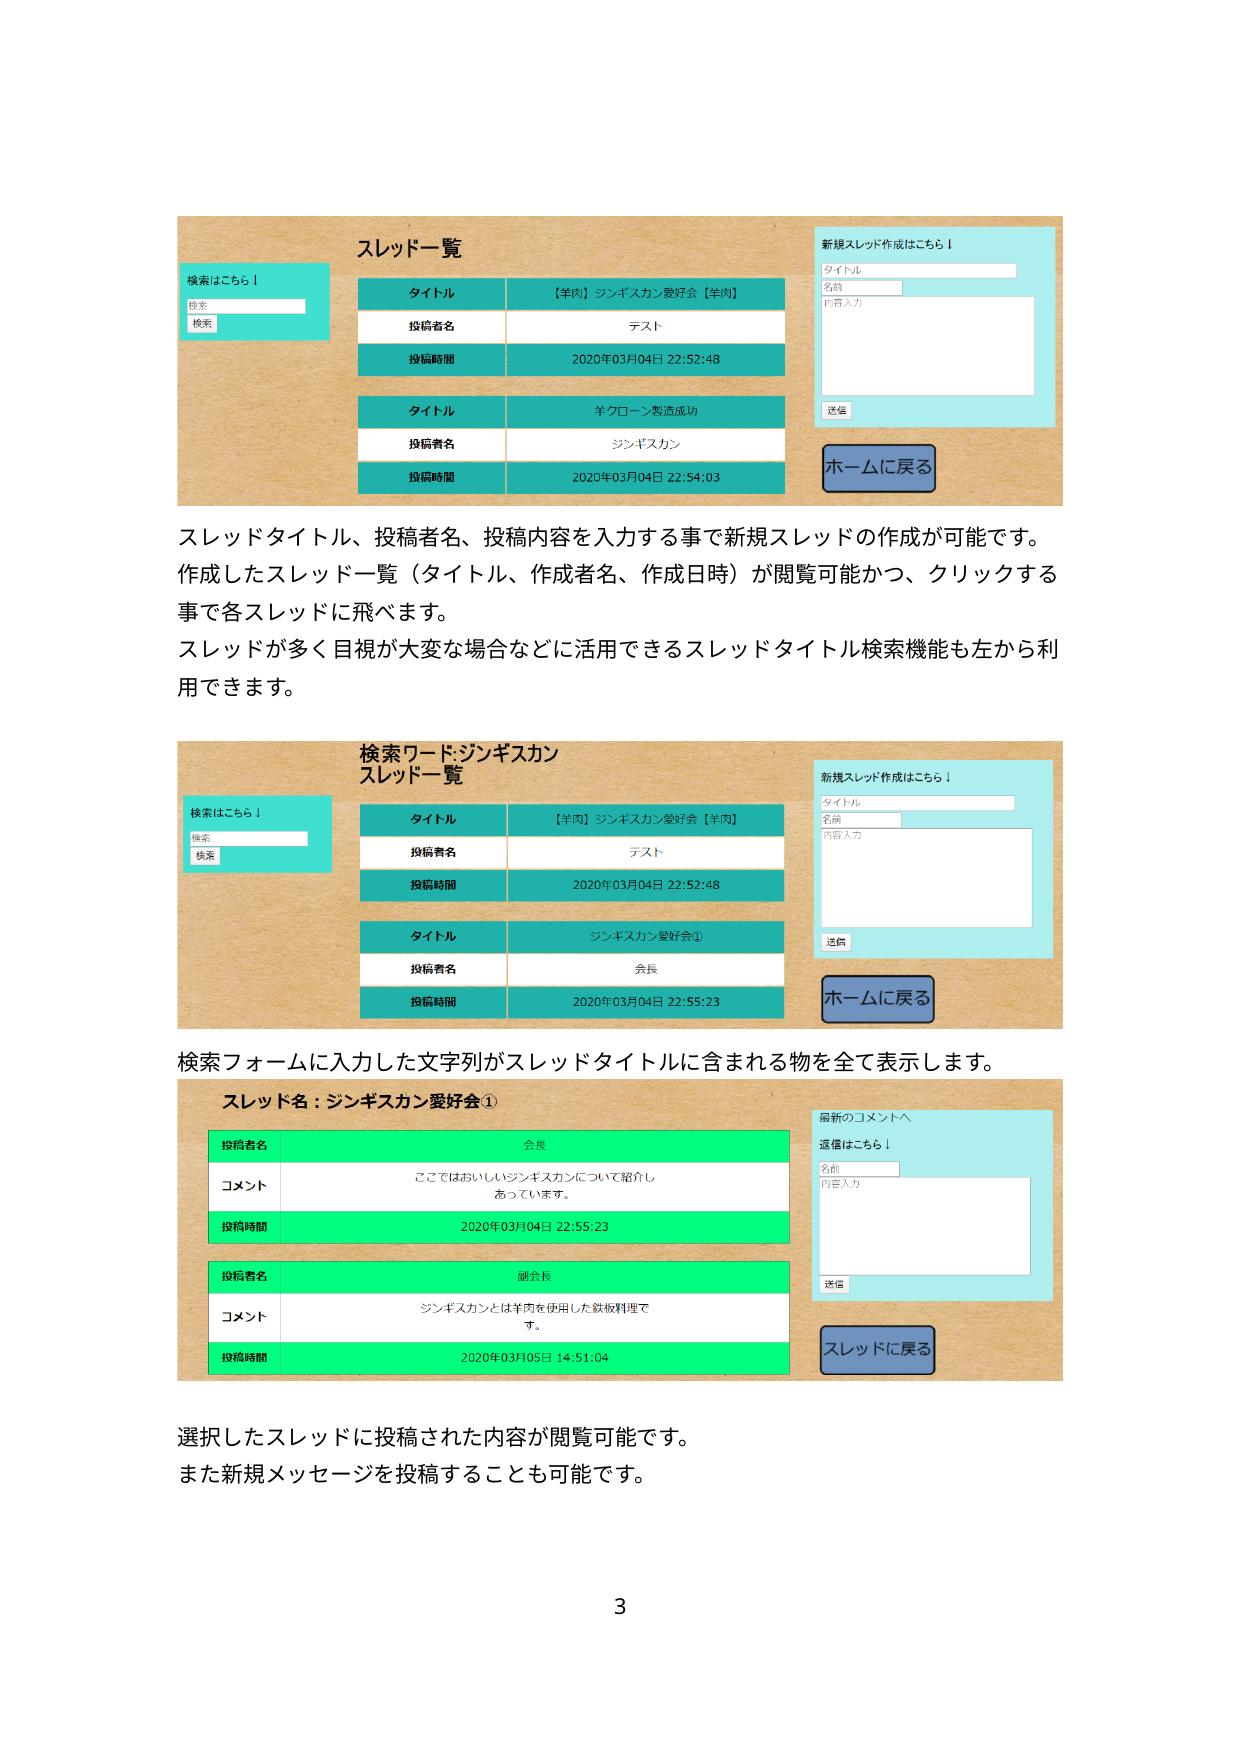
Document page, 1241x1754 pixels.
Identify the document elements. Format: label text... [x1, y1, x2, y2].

text 検索フォームに入力した文字列がスレッドタイトルに含まれる物を全て表示します。 [177, 1042, 1063, 1079]
picture [177, 1079, 1063, 1381]
text 選択したスレッドに投稿された内容が閲覧可能です。 [177, 1417, 1063, 1454]
text また新規メッセージを投稿することも可能です。 [177, 1454, 1063, 1492]
text スレッドが多く目視が大変な場合などに活用できるスレッドタイトル検索機能も左から利用できます。 [177, 629, 1063, 704]
picture [177, 216, 1063, 506]
picture [177, 741, 1063, 1029]
text 作成したスレッド一覧（タイトル、作成者名、作成日時）が閲覧可能かつ、クリックする事で各スレッドに飛べます。 [177, 554, 1063, 629]
text スレッドタイトル、投稿者名、投稿内容を入力する事で新規スレッドの作成が可能です。 [177, 517, 1063, 554]
